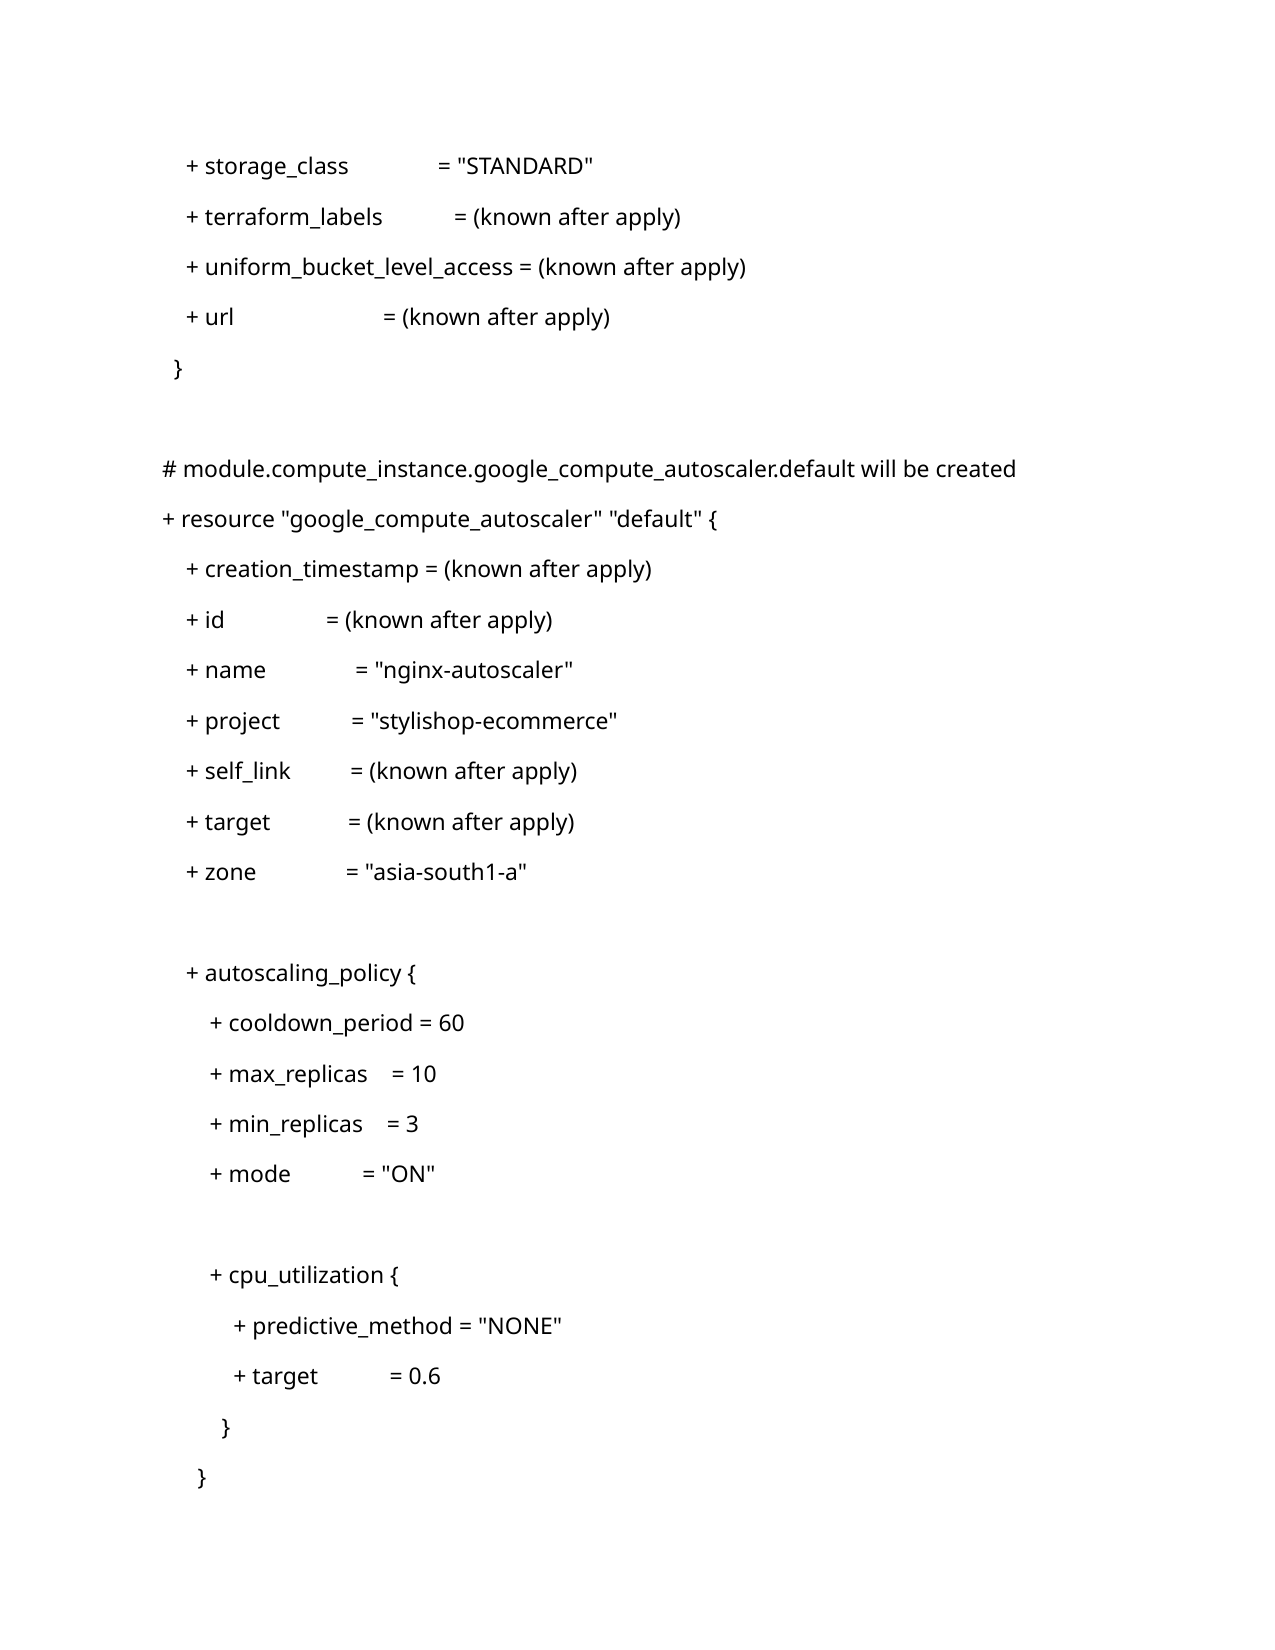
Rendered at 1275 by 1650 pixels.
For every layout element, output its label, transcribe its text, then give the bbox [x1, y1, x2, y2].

text + resource "google_compute_autoscaler" "default" { [150, 503, 1125, 534]
text + max_replicas = 10 [150, 1057, 1125, 1089]
text + target = 0.6 [150, 1360, 1125, 1391]
text + self_link = (known after apply) [150, 755, 1125, 786]
text + url = (known after apply) [150, 301, 1125, 332]
text } [150, 1410, 1125, 1442]
text } [150, 352, 1125, 383]
text + id = (known after apply) [150, 604, 1125, 635]
text + storage_class = "STANDARD" [150, 150, 1125, 181]
text + target = (known after apply) [150, 805, 1125, 837]
text + autoscaling_policy { [150, 957, 1125, 988]
text + mode = "ON" [150, 1158, 1125, 1189]
text + zone = "asia-south1-a" [150, 856, 1125, 887]
text } [150, 1461, 1125, 1492]
text + cooldown_period = 60 [150, 1007, 1125, 1038]
text + name = "nginx-autoscaler" [150, 654, 1125, 685]
text + terraform_labels = (known after apply) [150, 200, 1125, 232]
text + creation_timestamp = (known after apply) [150, 553, 1125, 584]
text # module.compute_instance.google_compute_autoscaler.default will be created [150, 452, 1125, 484]
text + predictive_method = "NONE" [150, 1309, 1125, 1341]
text + min_replicas = 3 [150, 1108, 1125, 1139]
text + project = "stylishop-ecommerce" [150, 704, 1125, 736]
text + uniform_bucket_level_access = (known after apply) [150, 251, 1125, 282]
text + cpu_utilization { [150, 1259, 1125, 1290]
